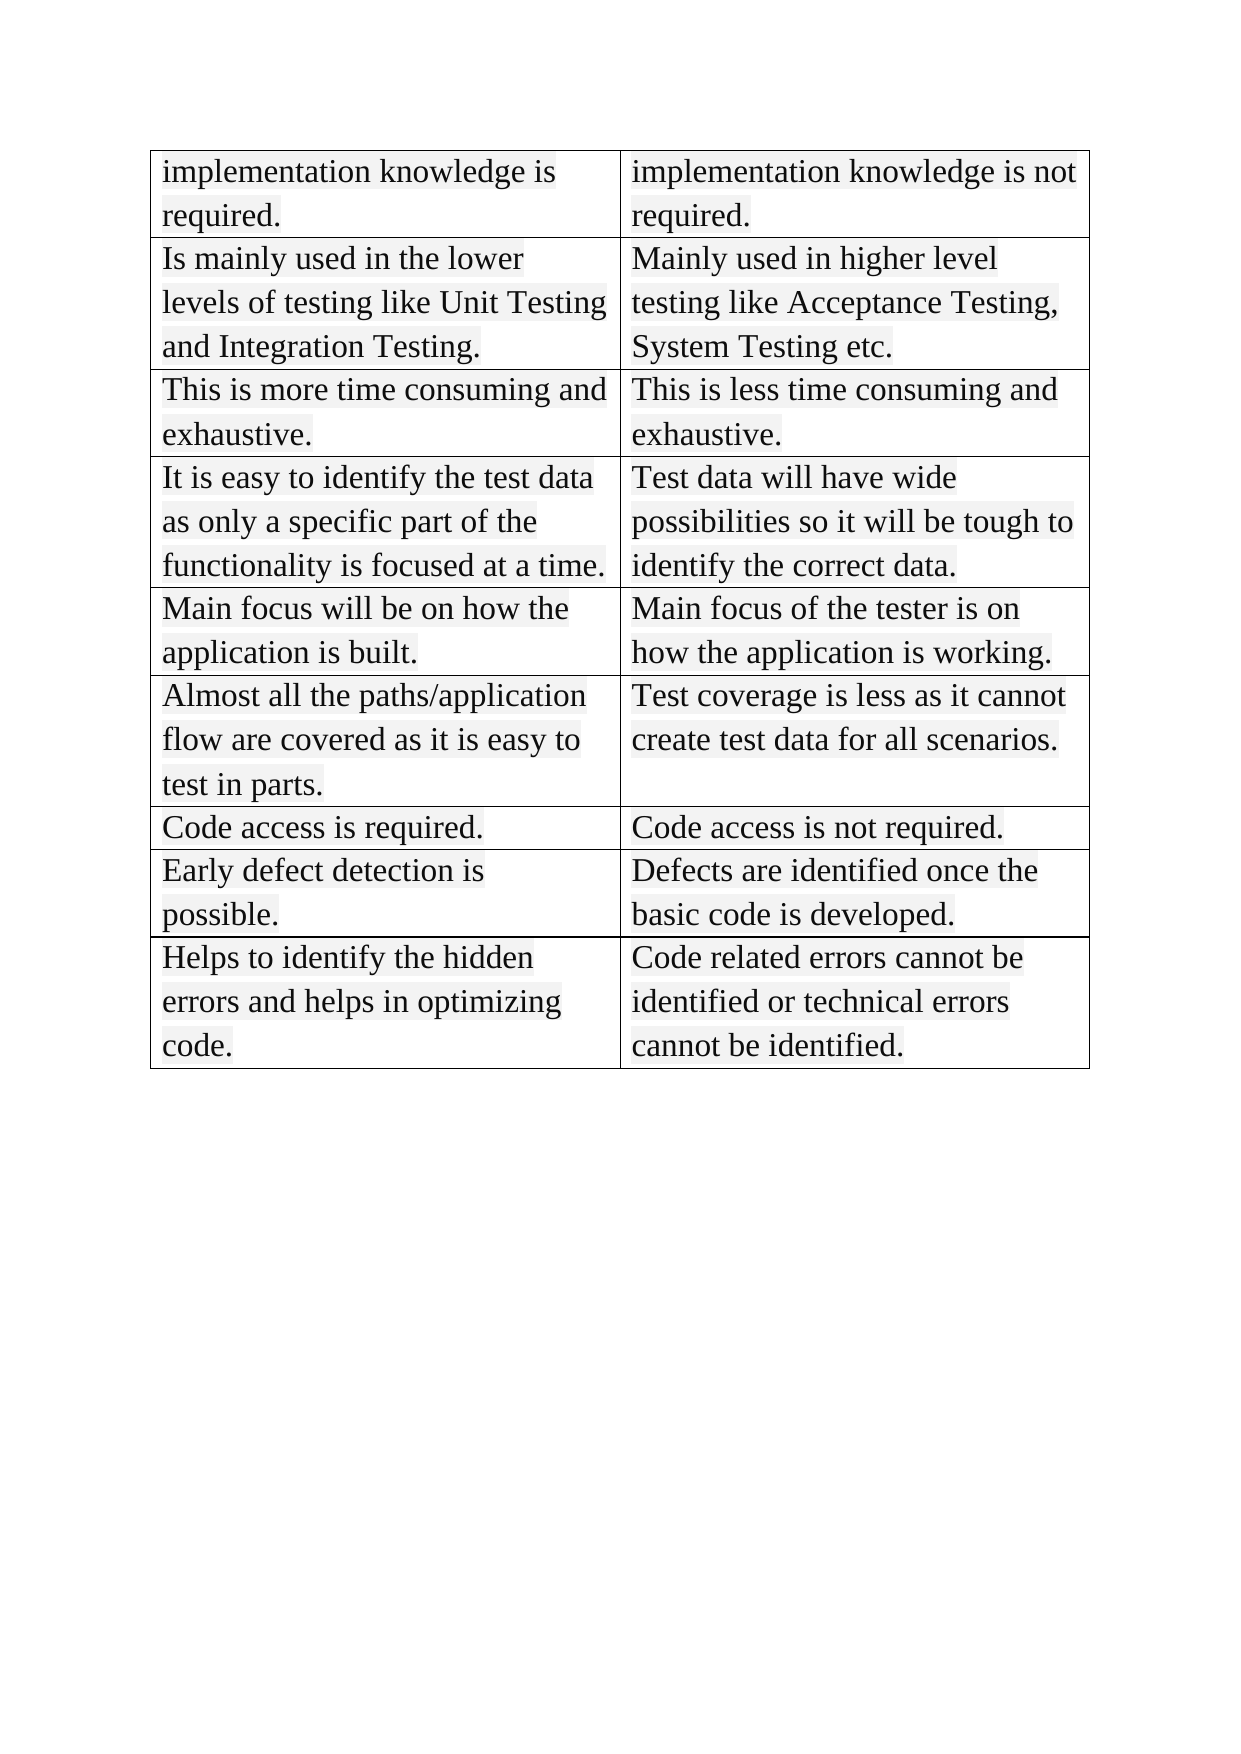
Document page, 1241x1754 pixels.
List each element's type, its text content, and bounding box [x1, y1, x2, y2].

table_cell Test coverage is less as it cannot create test data for all scenarios. [621, 676, 1089, 806]
table_cell Code access is required. [151, 807, 620, 849]
table_cell This is more time consuming and exhaustive. [151, 370, 620, 456]
table_cell Test data will have wide possibilities so it will be tough to identify the correct data. [621, 457, 1089, 587]
table_cell It is easy to identify the test data as only a specific part of the functionality is focused at a time. [151, 457, 620, 587]
table_cell Early defect detection is possible. [151, 850, 620, 936]
table_cell Main focus will be on how the application is built. [151, 588, 620, 674]
table_cell Code related errors cannot be identified or technical errors cannot be identified. [621, 938, 1089, 1068]
table_cell Main focus of the tester is on how the application is working. [621, 588, 1089, 674]
table_cell Programming and implementation knowledge is required. [151, 151, 620, 237]
table_cell This is less time consuming and exhaustive. [621, 370, 1089, 456]
table_cell Programming and implementation knowledge is not required. [621, 151, 1089, 237]
table_cell Defects are identified once the basic code is developed. [621, 850, 1089, 936]
table_cell Mainly used in higher level testing like Acceptance Testing, System Testing etc. [621, 238, 1089, 369]
table_cell Almost all the paths/application flow are covered as it is easy to test in parts. [151, 676, 620, 806]
table_cell Is mainly used in the lower levels of testing like Unit Testing and Integration Testing. [151, 238, 620, 369]
table_cell Code access is not required. [621, 807, 1089, 849]
table_cell Helps to identify the hidden errors and helps in optimizing code. [151, 938, 620, 1068]
